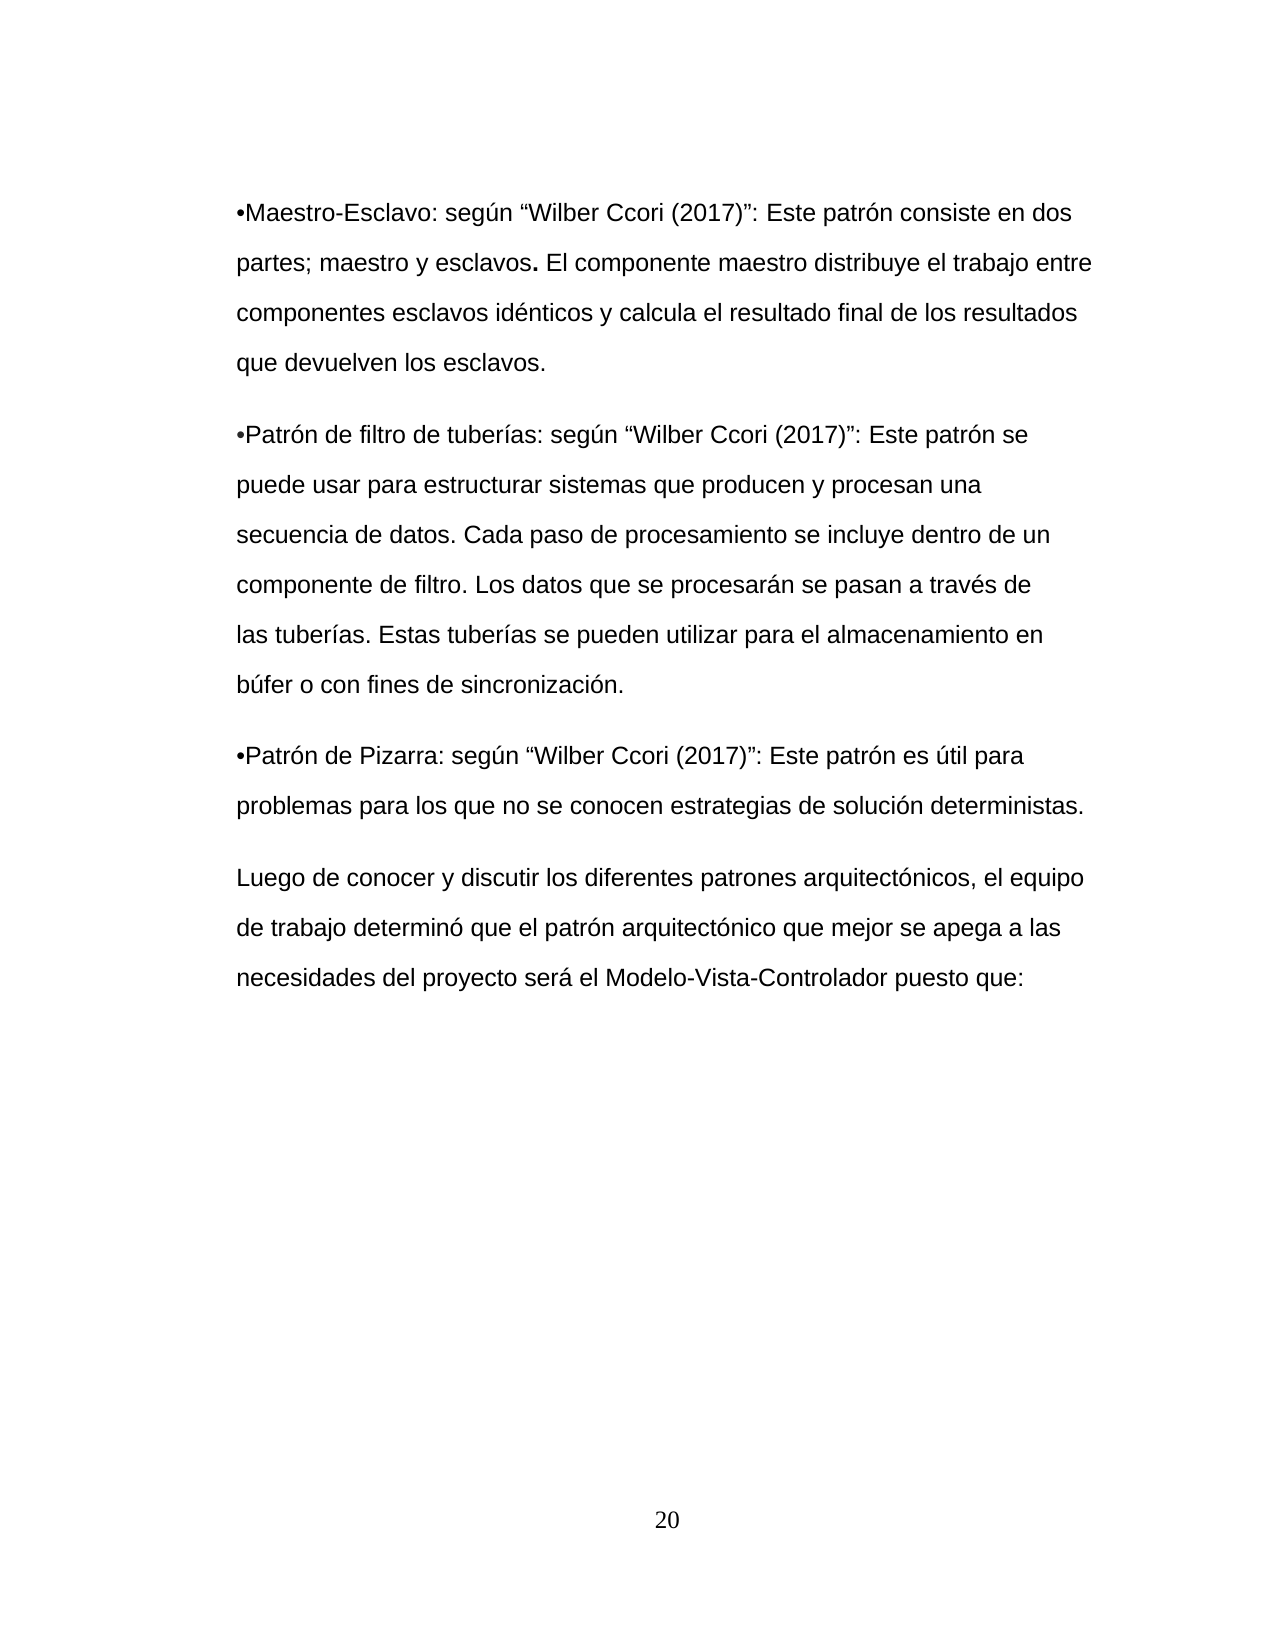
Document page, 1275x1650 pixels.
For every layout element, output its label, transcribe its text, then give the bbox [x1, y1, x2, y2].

text •Maestro-Esclavo: según “Wilber Ccori (2017)”: Este patrón consiste en dos partes; maestro y esclavos. El componente maestro distribuye el trabajo entre componentes esclavos idénticos y calcula el resultado final de los resultados que devuelven los esclavos. [236, 177, 1098, 377]
text •Patrón de filtro de tuberías: según “Wilber Ccori (2017)”: Este patrón se puede usar para estructurar sistemas que producen y procesan una secuencia de datos. Cada paso de procesamiento se incluye dentro de un componente de filtro. Los datos que se procesarán se pasan a través de las tuberías. Estas tuberías se pueden utilizar para el almacenamiento en búfer o con fines de sincronización. [236, 399, 1098, 699]
text •Patrón de Pizarra: según “Wilber Ccori (2017)”: Este patrón es útil para problemas para los que no se conocen estrategias de solución deterministas. [236, 720, 1098, 820]
text Luego de conocer y discutir los diferentes patrones arquitectónicos, el equipo de trabajo determinó que el patrón arquitectónico que mejor se apega a las necesidades del proyecto será el Modelo-Vista-Controlador puesto que: [236, 842, 1098, 992]
